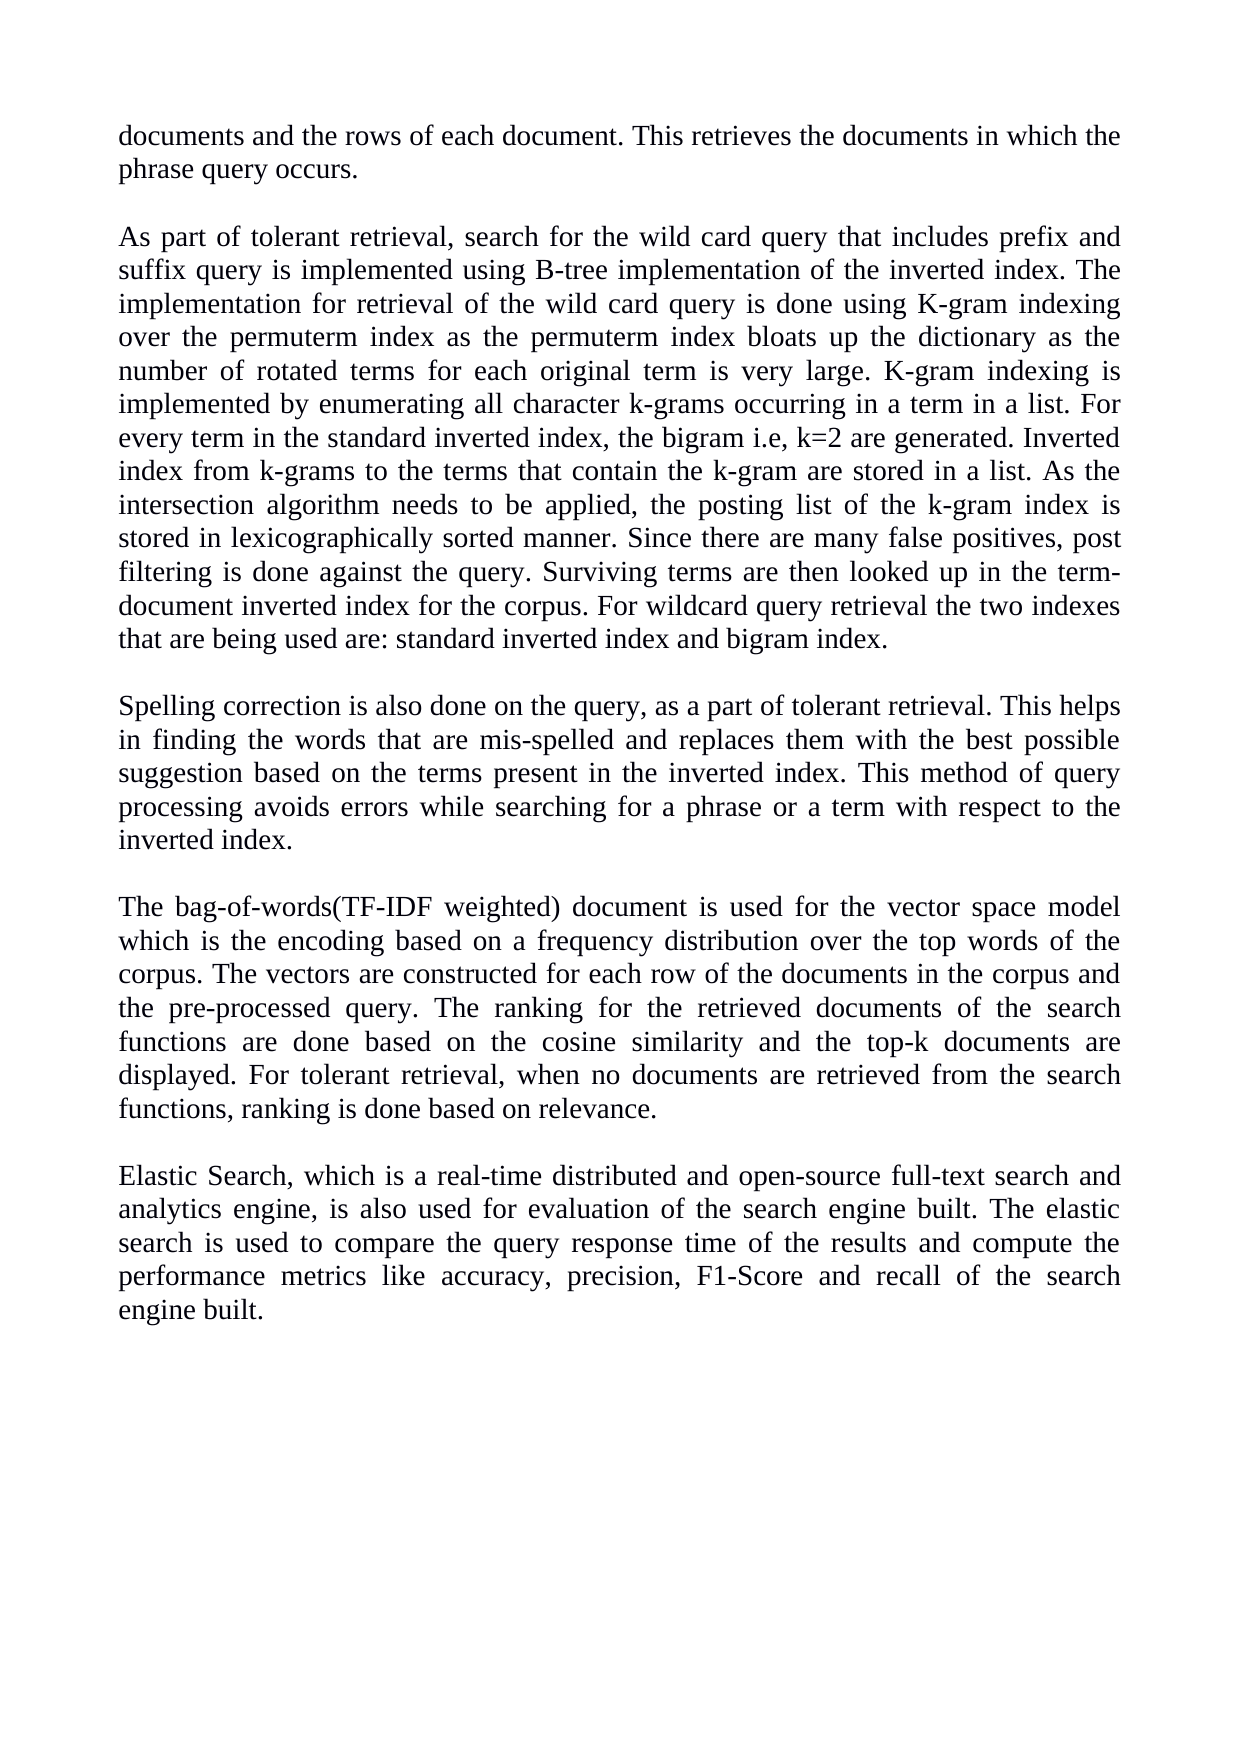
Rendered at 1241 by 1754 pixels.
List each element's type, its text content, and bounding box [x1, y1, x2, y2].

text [118, 118, 1122, 185]
text Elastic Search, which is a real-time distributed and open-source full-text search and analytics engine, is also used for evaluation of the search engine built. The elastic search is used to compare the query response time of the results and compute the performance metrics like accuracy, precision, F1-Score and recall of the search engine built. [118, 1158, 1122, 1326]
text Spelling correction is also done on the query, as a part of tolerant retrieval. This helps in finding the words that are mis-spelled and replaces them with the best possible suggestion based on the terms present in the inverted index. This method of query processing avoids errors while searching for a phrase or a term with respect to the inverted index. [118, 688, 1122, 856]
text As part of tolerant retrieval, search for the wild card query that includes prefix and suffix query is implemented using B-tree implementation of the inverted index. The implementation for retrieval of the wild card query is done using K-gram indexing over the permuterm index as the permuterm index bloats up the dictionary as the number of rotated terms for each original term is very large. K-gram indexing is implemented by enumerating all character k-grams occurring in a term in a list. For every term in the standard inverted index, the bigram i.e, k=2 are generated. Inverted index from k-grams to the terms that contain the k-gram are stored in a list. As the intersection algorithm needs to be applied, the posting list of the k-gram index is stored in lexicographically sorted manner. Since there are many false positives, post filtering is done against the query. Surviving terms are then looked up in the term-document inverted index for the corpus. For wildcard query retrieval the two indexes that are being used are: standard inverted index and bigram index. [118, 219, 1122, 655]
text The bag-of-words(TF-IDF weighted) document is used for the vector space model which is the encoding based on a frequency distribution over the top words of the corpus. The vectors are constructed for each row of the documents in the corpus and the pre-processed query. The ranking for the retrieved documents of the search functions are done based on the cosine similarity and the top-k documents are displayed. For tolerant retrieval, when no documents are retrieved from the search functions, ranking is done based on relevance. [118, 889, 1122, 1124]
